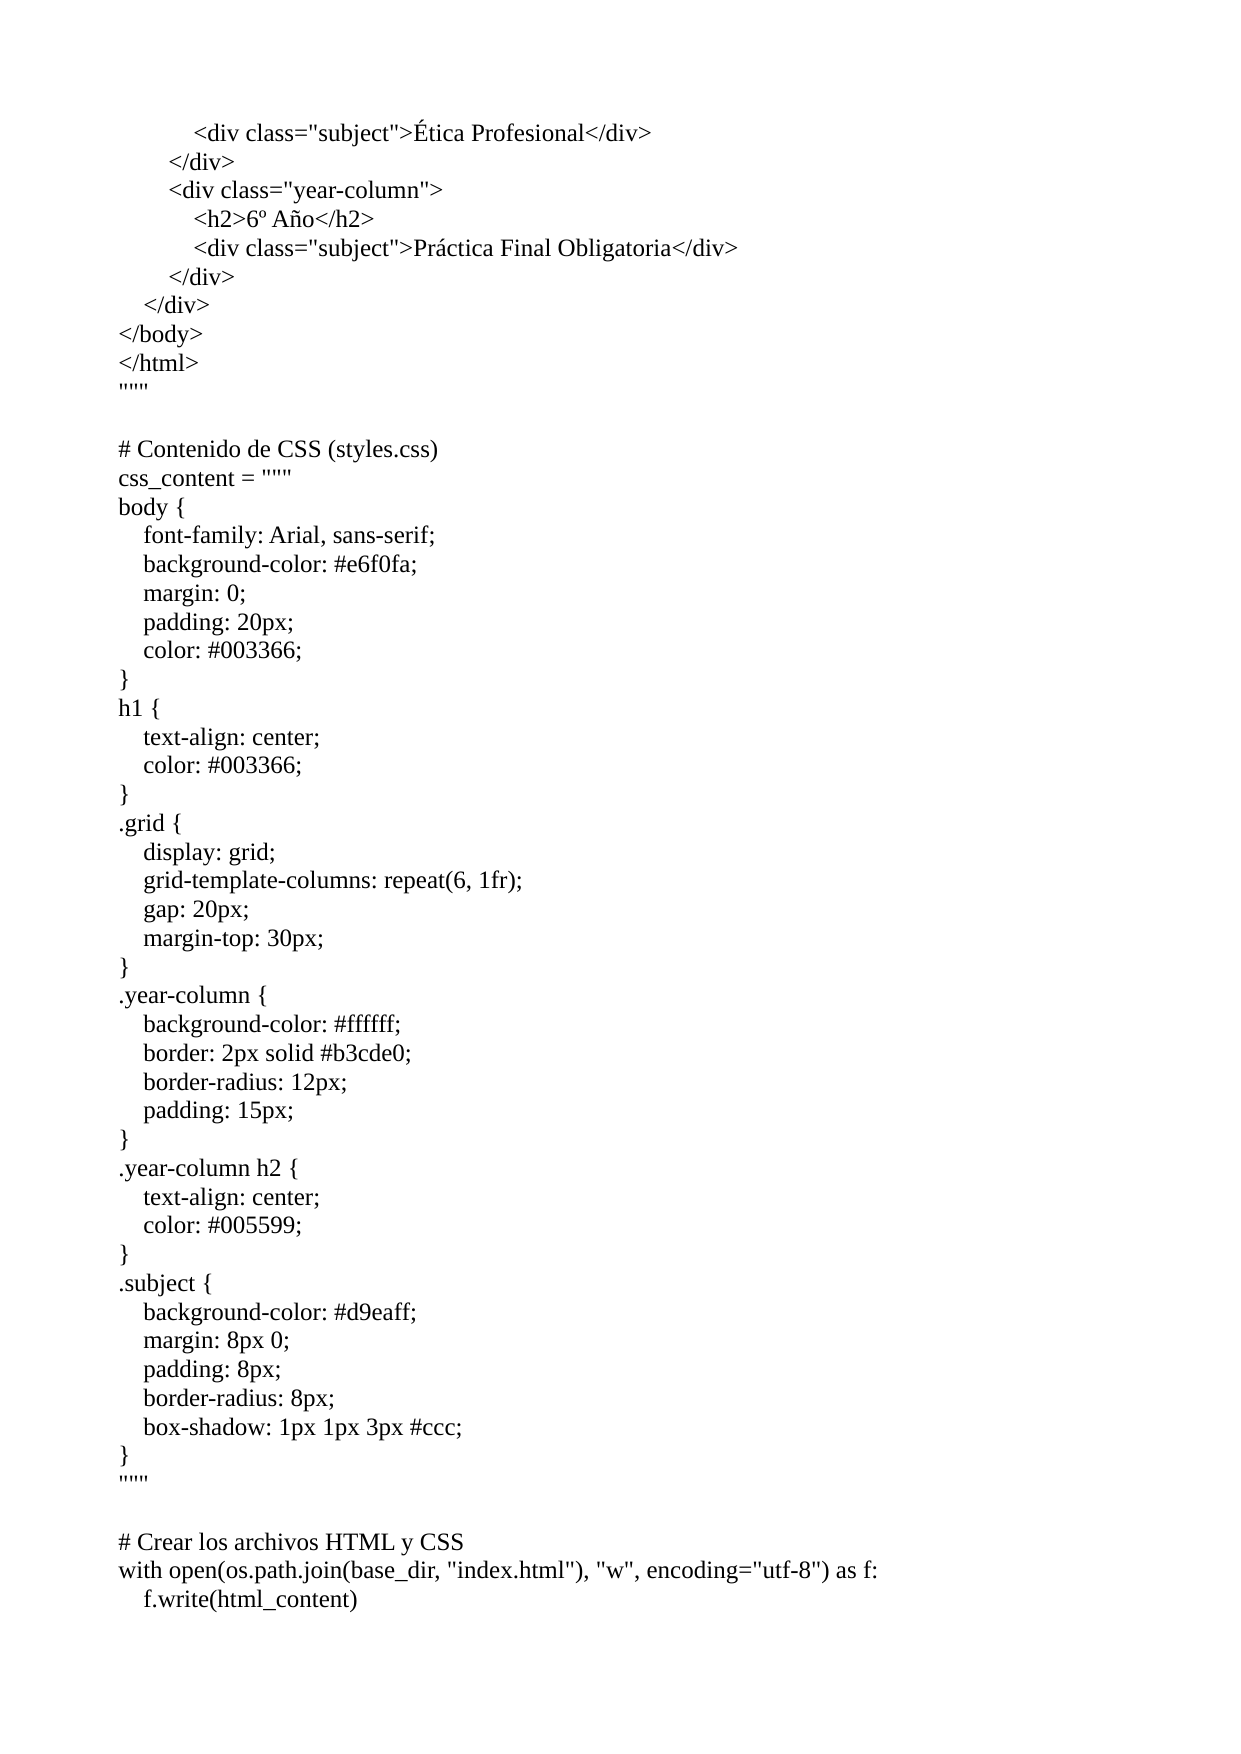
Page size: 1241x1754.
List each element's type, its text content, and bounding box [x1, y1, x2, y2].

text color: #005599; [118, 1211, 1122, 1239]
text text-align: center; [118, 1182, 1122, 1211]
text css_content = """ [118, 463, 1122, 492]
text margin: 8px 0; [118, 1326, 1122, 1354]
text with open(os.path.join(base_dir, "index.html"), "w", encoding="utf-8") as f: [118, 1556, 1122, 1584]
text font-family: Arial, sans-serif; [118, 521, 1122, 549]
text box-shadow: 1px 1px 3px #ccc; [118, 1412, 1122, 1441]
text text-align: center; [118, 722, 1122, 751]
text """ [118, 377, 1122, 406]
text border: 2px solid #b3cde0; [118, 1038, 1122, 1067]
text </div> [118, 262, 1122, 291]
text margin: 0; [118, 578, 1122, 607]
text } [118, 1441, 1122, 1469]
text <div class="subject">Ética Profesional</div> [118, 118, 1122, 147]
text f.write(html_content) [118, 1584, 1122, 1613]
text <div class="subject">Práctica Final Obligatoria</div> [118, 233, 1122, 262]
text </div> [118, 147, 1122, 176]
text padding: 8px; [118, 1354, 1122, 1383]
text border-radius: 8px; [118, 1383, 1122, 1412]
text } [118, 1239, 1122, 1268]
text <h2>6º Año</h2> [118, 204, 1122, 233]
text padding: 20px; [118, 607, 1122, 636]
text background-color: #e6f0fa; [118, 549, 1122, 578]
text border-radius: 12px; [118, 1067, 1122, 1096]
text } [118, 1124, 1122, 1153]
text color: #003366; [118, 636, 1122, 664]
text .year-column { [118, 981, 1122, 1009]
text .subject { [118, 1268, 1122, 1297]
text </body> [118, 319, 1122, 348]
text color: #003366; [118, 751, 1122, 779]
text } [118, 779, 1122, 808]
text </html> [118, 348, 1122, 377]
text grid-template-columns: repeat(6, 1fr); [118, 866, 1122, 894]
text background-color: #ffffff; [118, 1009, 1122, 1038]
text # Contenido de CSS (styles.css) [118, 434, 1122, 463]
text } [118, 952, 1122, 981]
text gap: 20px; [118, 894, 1122, 923]
text """ [118, 1469, 1122, 1498]
text } [118, 664, 1122, 693]
text # Crear los archivos HTML y CSS [118, 1527, 1122, 1556]
text .year-column h2 { [118, 1153, 1122, 1182]
text margin-top: 30px; [118, 923, 1122, 952]
text padding: 15px; [118, 1096, 1122, 1124]
text <div class="year-column"> [118, 176, 1122, 204]
text h1 { [118, 693, 1122, 722]
text display: grid; [118, 837, 1122, 866]
text background-color: #d9eaff; [118, 1297, 1122, 1326]
text .grid { [118, 808, 1122, 837]
text </div> [118, 291, 1122, 319]
text body { [118, 492, 1122, 521]
